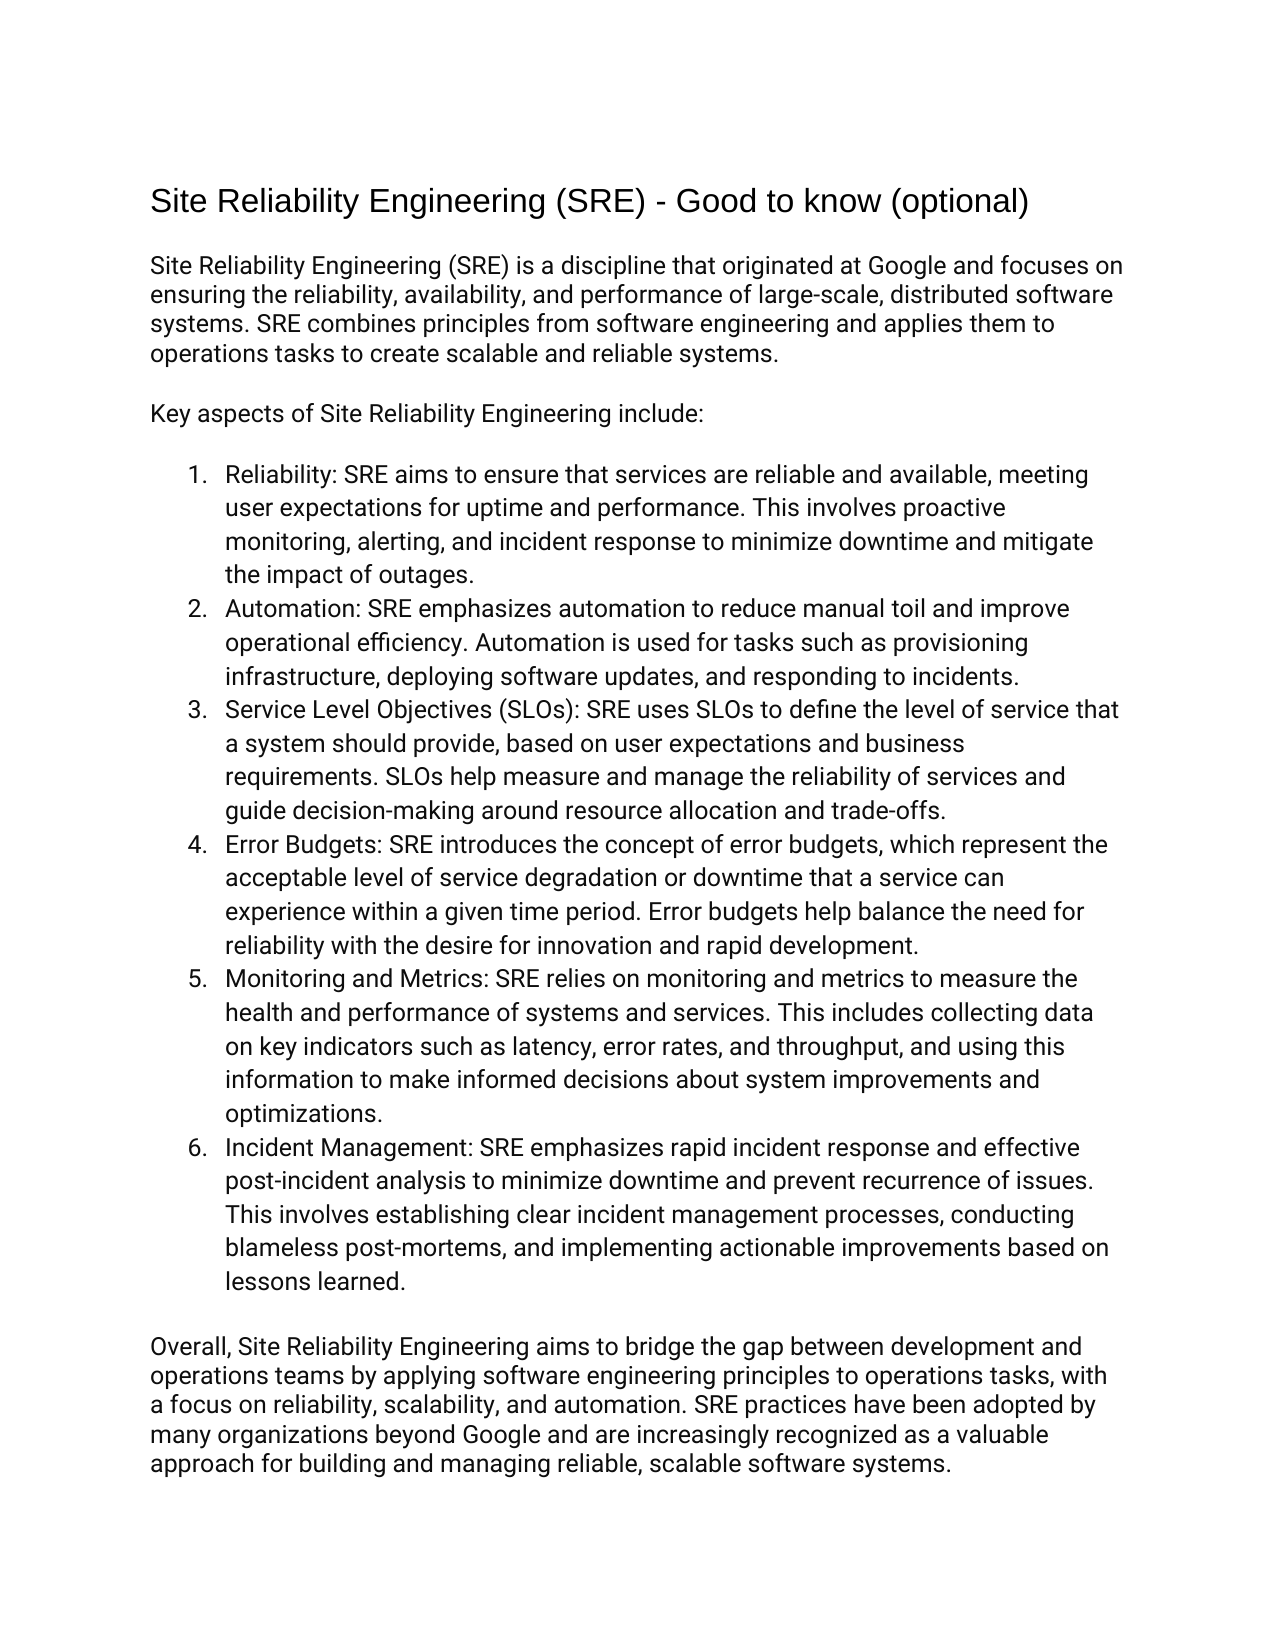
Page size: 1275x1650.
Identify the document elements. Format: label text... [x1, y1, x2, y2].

text Overall, Site Reliability Engineering aims to bridge the gap between development and operations teams by applying software engineering principles to operations tasks, with a focus on reliability, scalability, and automation. SRE practices have been adopted by many organizations beyond Google and are increasingly recognized as a valuable approach for building and managing reliable, scalable software systems. [150, 1332, 1125, 1478]
list Incident Management: SRE emphasizes rapid incident response and effective post-incident analysis to minimize downtime and prevent recurrence of issues. This involves establishing clear incident management processes, conducting blameless post-mortems, and implementing actionable improvements based on lessons learned. [187, 1133, 1125, 1297]
list Service Level Objectives (SLOs): SRE uses SLOs to define the level of service that a system should provide, based on user expectations and business requirements. SLOs help measure and manage the reliability of services and guide decision-making around resource allocation and trade-offs. [187, 695, 1125, 826]
list Reliability: SRE aims to ensure that services are reliable and available, meeting user expectations for uptime and performance. This involves proactive monitoring, alerting, and incident response to minimize downtime and mitigate the impact of outages. [187, 460, 1125, 590]
list Automation: SRE emphasizes automation to reduce manual toil and improve operational efficiency. Automation is used for tasks such as provisioning infrastructure, deploying software updates, and responding to incidents. [187, 594, 1125, 691]
subtitle Site Reliability Engineering (SRE) - Good to know (optional) [150, 181, 1125, 220]
list Monitoring and Metrics: SRE relies on monitoring and metrics to measure the health and performance of systems and services. This includes collecting data on key indicators such as latency, error rates, and throughput, and using this information to make informed decisions about system improvements and optimizations. [187, 964, 1125, 1128]
text Key aspects of Site Reliability Engineering include: [150, 399, 1125, 428]
text Site Reliability Engineering (SRE) is a discipline that originated at Google and focuses on ensuring the reliability, availability, and performance of large-scale, distributed software systems. SRE combines principles from software engineering and applies them to operations tasks to create scalable and reliable systems. [150, 251, 1125, 368]
list Error Budgets: SRE introduces the concept of error budgets, which represent the acceptable level of service degradation or downtime that a service can experience within a given time period. Error budgets help balance the need for reliability with the desire for innovation and rapid development. [187, 830, 1125, 960]
